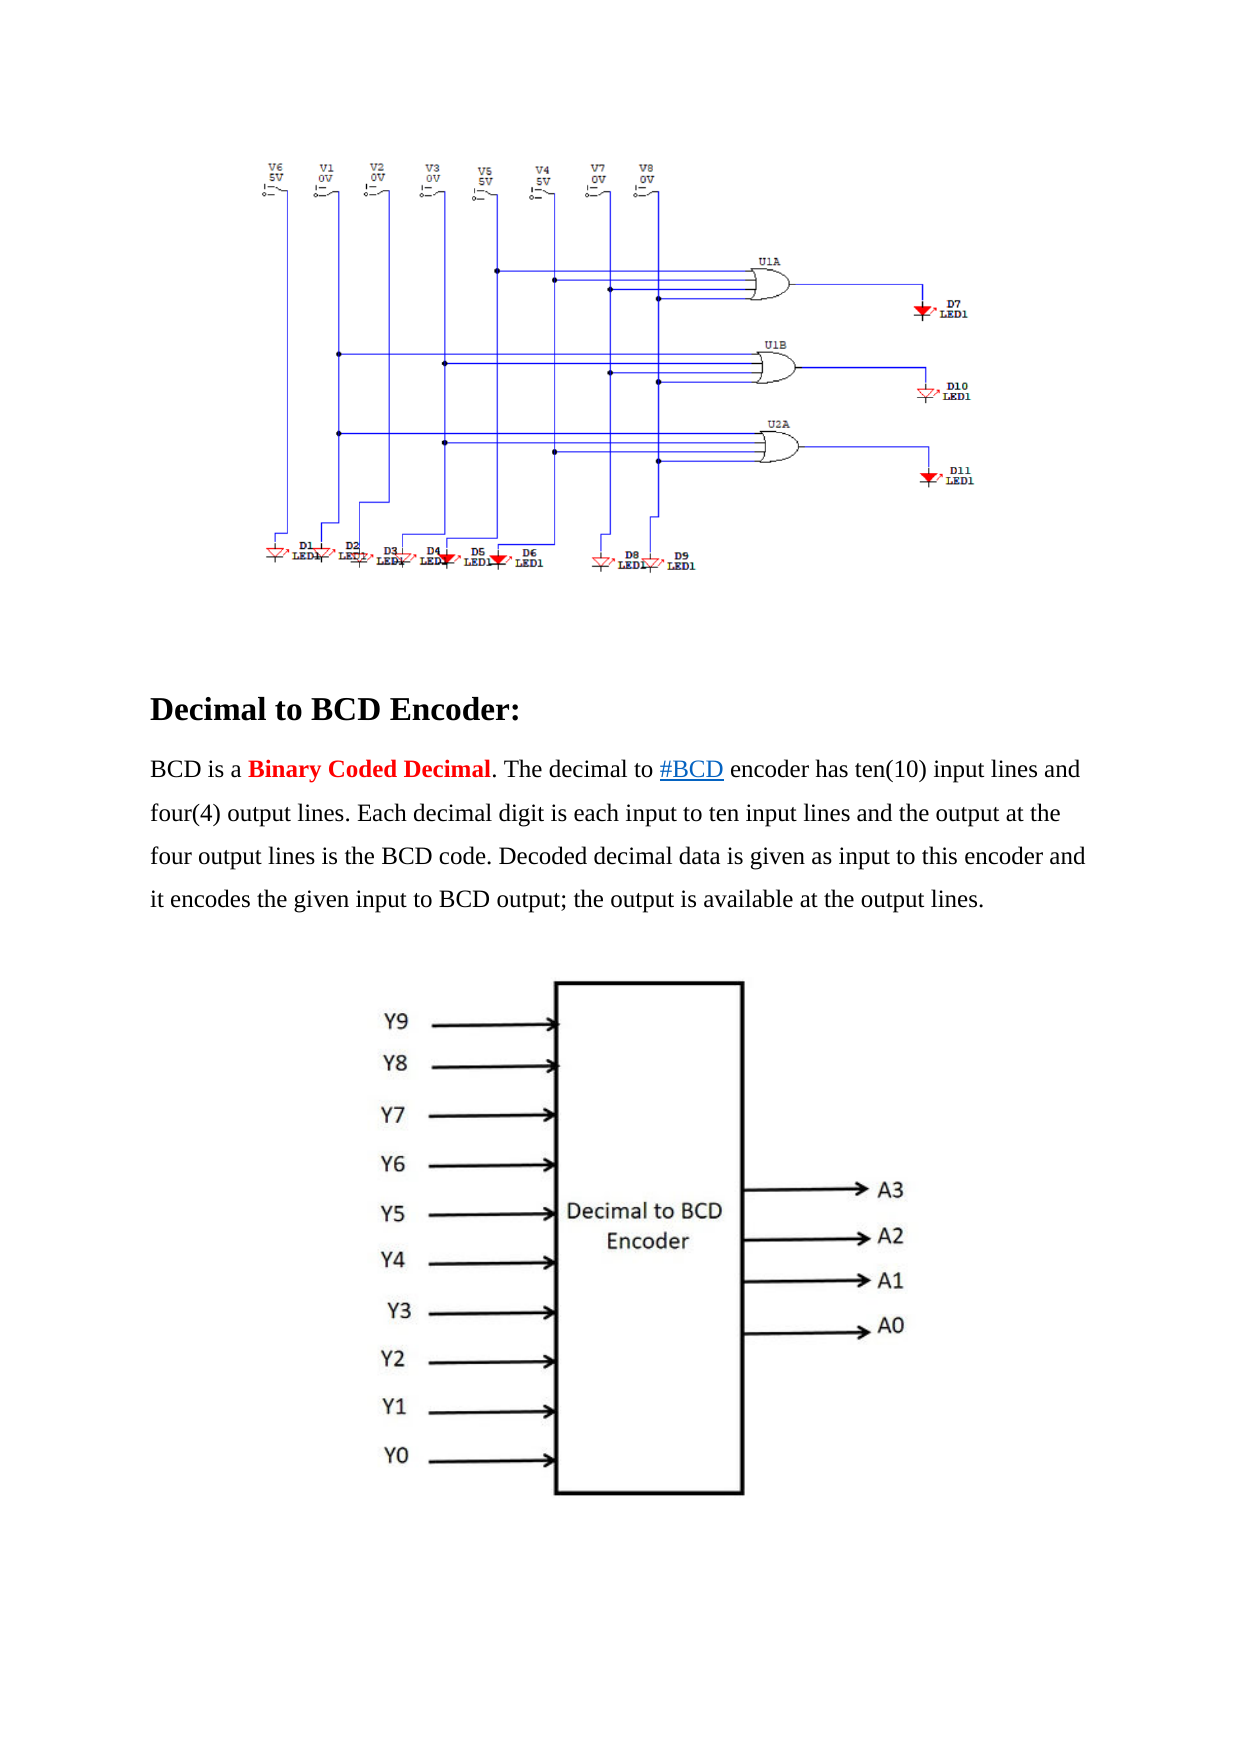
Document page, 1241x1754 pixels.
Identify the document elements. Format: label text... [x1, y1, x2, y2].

picture [242, 150, 998, 600]
text BCD is a Binary Coded Decimal. The decimal to #BCD encoder has ten(10) input lines and four(4) output lines. Each decimal digit is each input to ten input lines and the output at the four output lines is the BCD code. Decoded decimal data is given as input to this encoder and it encodes the given input to BCD output; the output is available at the output lines. [150, 754, 1090, 913]
text Decimal to BCD Encoder: [150, 690, 1090, 728]
picture [286, 947, 955, 1535]
